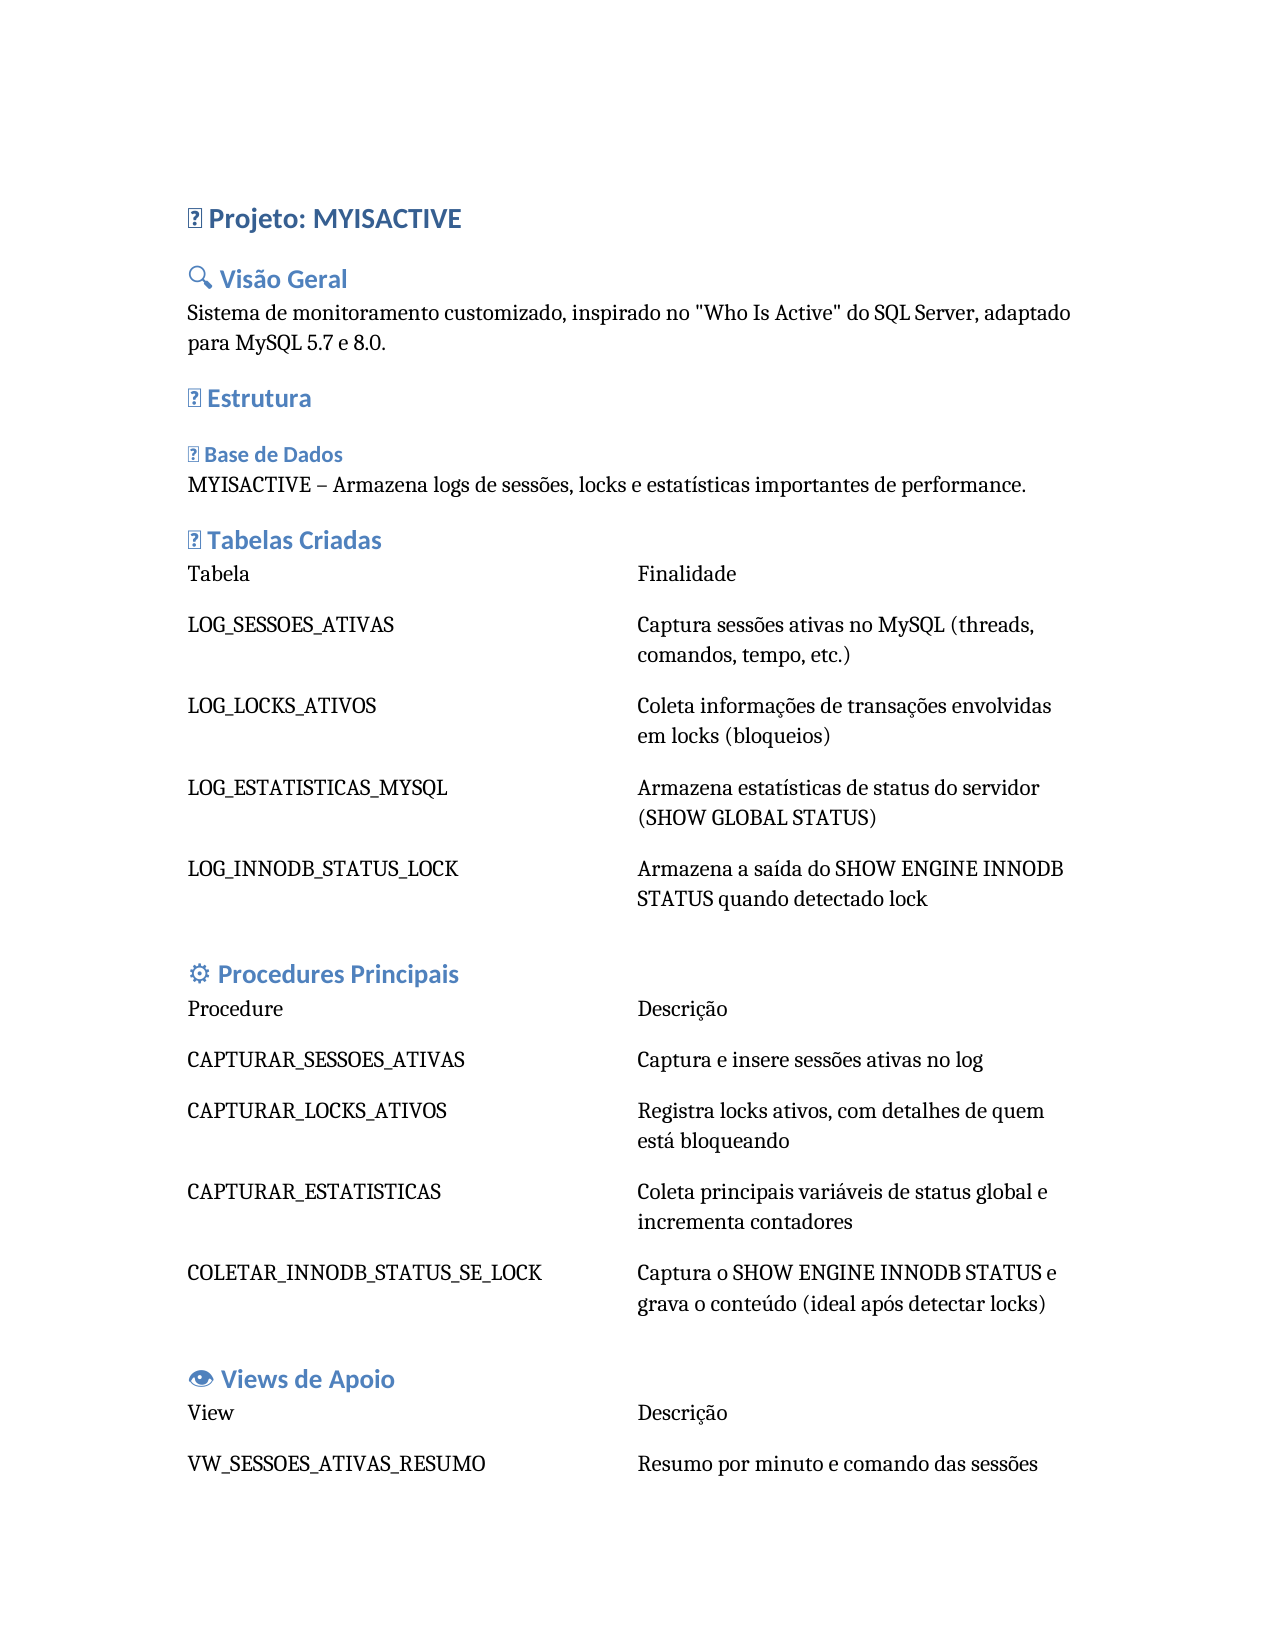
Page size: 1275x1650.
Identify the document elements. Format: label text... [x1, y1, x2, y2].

table_cell LOG_INNODB_STATUS_LOCK [176, 856, 626, 937]
text Sistema de monitoramento customizado, inspirado no "Who Is Active" do SQL Server, adaptado para MySQL 5.7 e 8.0. [187, 300, 1087, 356]
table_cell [626, 1451, 1076, 1478]
text MYISACTIVE – Armazena logs de sessões, locks e estatísticas importantes de performance. [187, 472, 1087, 498]
subtitle 📘 Projeto: MYISACTIVE [187, 200, 1087, 236]
table_header Procedure [176, 996, 626, 1047]
subtitle 👁️ Views de Apoio [187, 1362, 1087, 1395]
table_cell Registra locks ativos, com detalhes de quem está bloqueando [626, 1098, 1076, 1179]
table_cell COLETAR_INNODB_STATUS_SE_LOCK [176, 1260, 626, 1341]
table_header Descrição [626, 996, 1076, 1047]
table_header Finalidade [626, 561, 1076, 612]
table_header Tabela [176, 561, 626, 612]
table_header Descrição [626, 1400, 1076, 1451]
table_cell LOG_ESTATISTICAS_MYSQL [176, 774, 626, 856]
subtitle 📂 Base de Dados [187, 440, 1087, 468]
table_cell CAPTURAR_LOCKS_ATIVOS [176, 1098, 626, 1179]
subtitle ⚙️ Procedures Principais [187, 958, 1087, 991]
table_cell Armazena estatísticas de status do servidor (SHOW GLOBAL STATUS) [626, 774, 1076, 856]
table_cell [176, 1451, 626, 1478]
table_cell Captura o SHOW ENGINE INNODB STATUS e grava o conteúdo (ideal após detectar locks) [626, 1260, 1076, 1341]
table_header View [176, 1400, 626, 1451]
table_cell CAPTURAR_SESSOES_ATIVAS [176, 1047, 626, 1098]
table_cell LOG_LOCKS_ATIVOS [176, 693, 626, 774]
subtitle 📑 Tabelas Criadas [187, 523, 1087, 556]
subtitle 🧱 Estrutura [187, 381, 1087, 414]
table_cell Coleta informações de transações envolvidas em locks (bloqueios) [626, 693, 1076, 774]
subtitle 🔍 Visão Geral [187, 262, 1087, 295]
table_cell Coleta principais variáveis de status global e incrementa contadores [626, 1179, 1076, 1260]
table_cell Captura e insere sessões ativas no log [626, 1047, 1076, 1098]
table_cell Armazena a saída do SHOW ENGINE INNODB STATUS quando detectado lock [626, 856, 1076, 937]
table_cell CAPTURAR_ESTATISTICAS [176, 1179, 626, 1260]
table_cell LOG_SESSOES_ATIVAS [176, 612, 626, 693]
table_cell Captura sessões ativas no MySQL (threads, comandos, tempo, etc.) [626, 612, 1076, 693]
